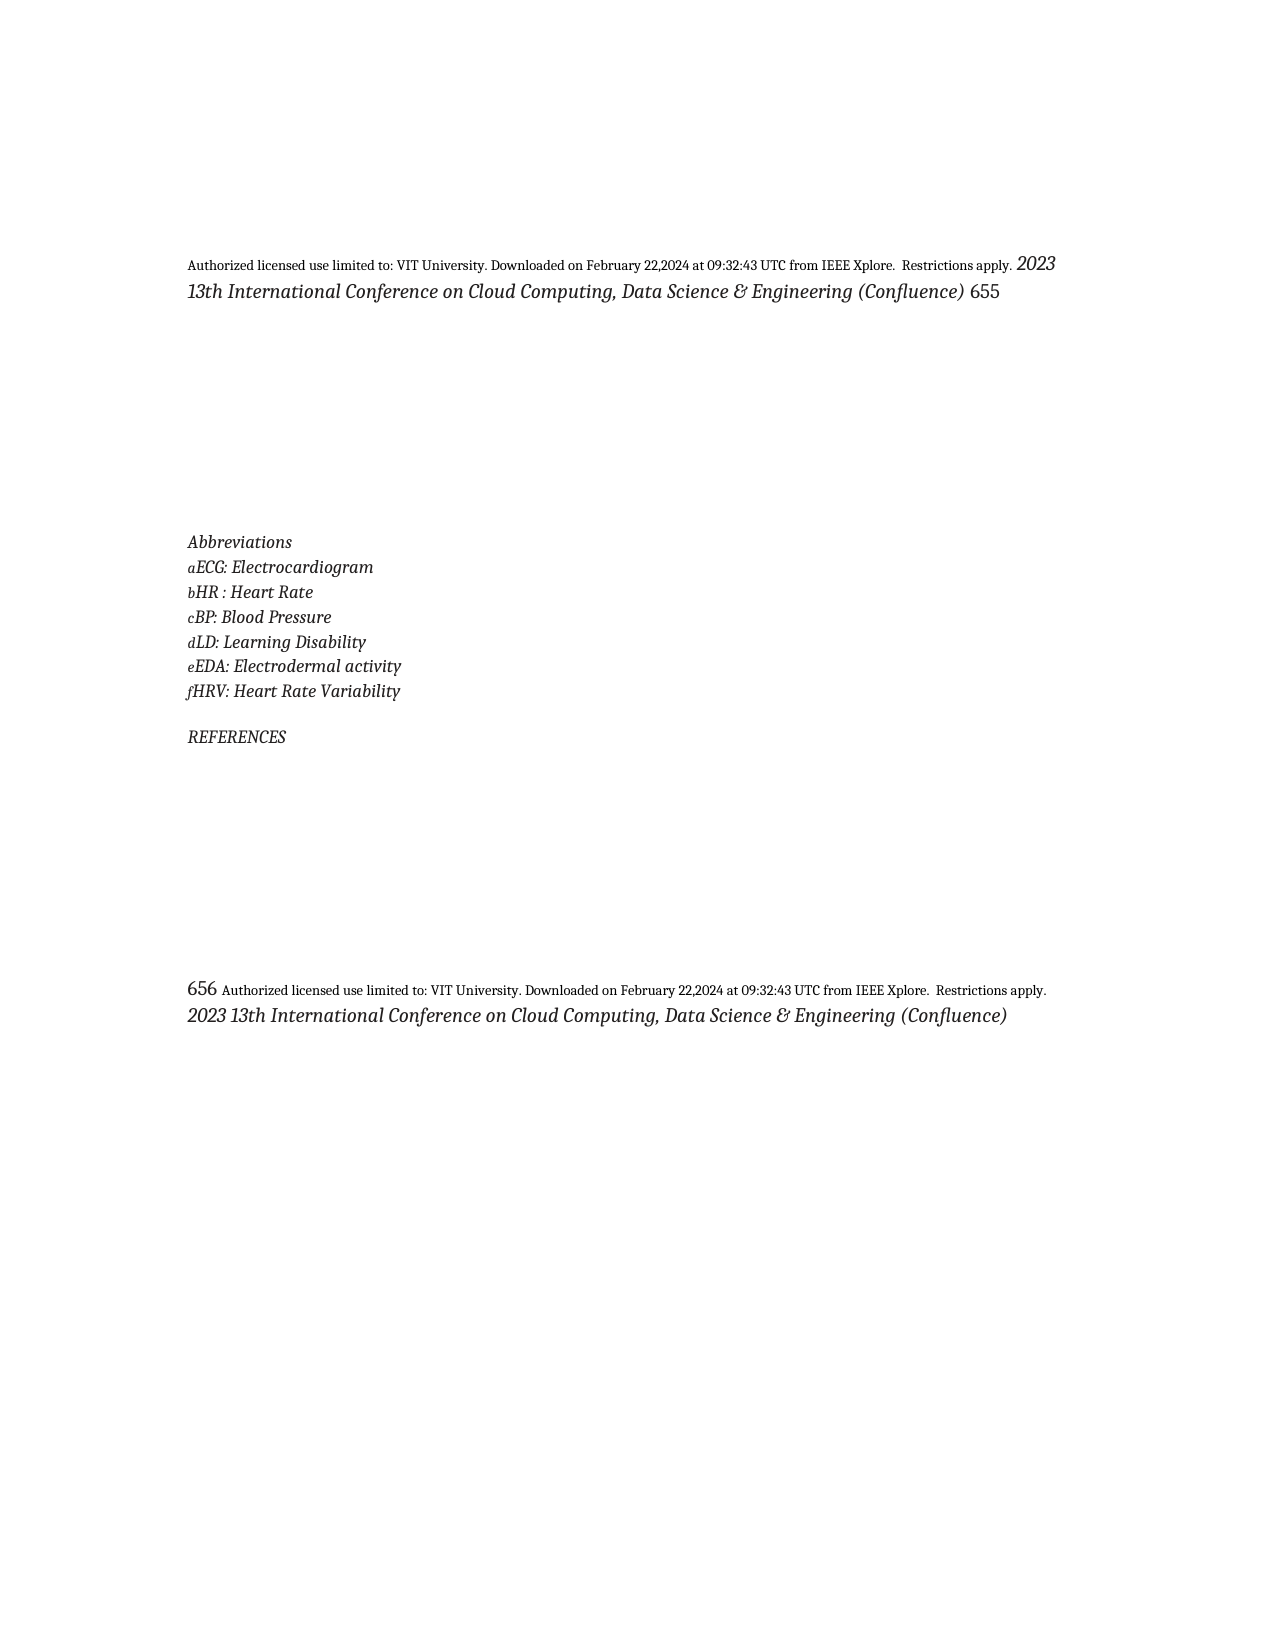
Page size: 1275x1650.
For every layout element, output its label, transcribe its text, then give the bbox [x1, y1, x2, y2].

text Abbreviations aECG: Electrocardiogram bHR : Heart Rate cBP: Blood Pressure dLD: Learning Disability eEDA: Electrodermal activity fHRV: Heart Rate Variability [187, 532, 1087, 702]
text Authorized licensed use limited to: VIT University. Downloaded on February 22,2024 at 09:32:43 UTC from IEEE Xplore. Restrictions apply. 2023 13th International Conference on Cloud Computing, Data Science & Engineering (Confluence) 655 [187, 252, 1087, 303]
text REFERENCES [187, 726, 1087, 748]
text 656 Authorized licensed use limited to: VIT University. Downloaded on February 22,2024 at 09:32:43 UTC from IEEE Xplore. Restrictions apply. 2023 13th International Conference on Cloud Computing, Data Science & Engineering (Confluence) [187, 976, 1087, 1028]
